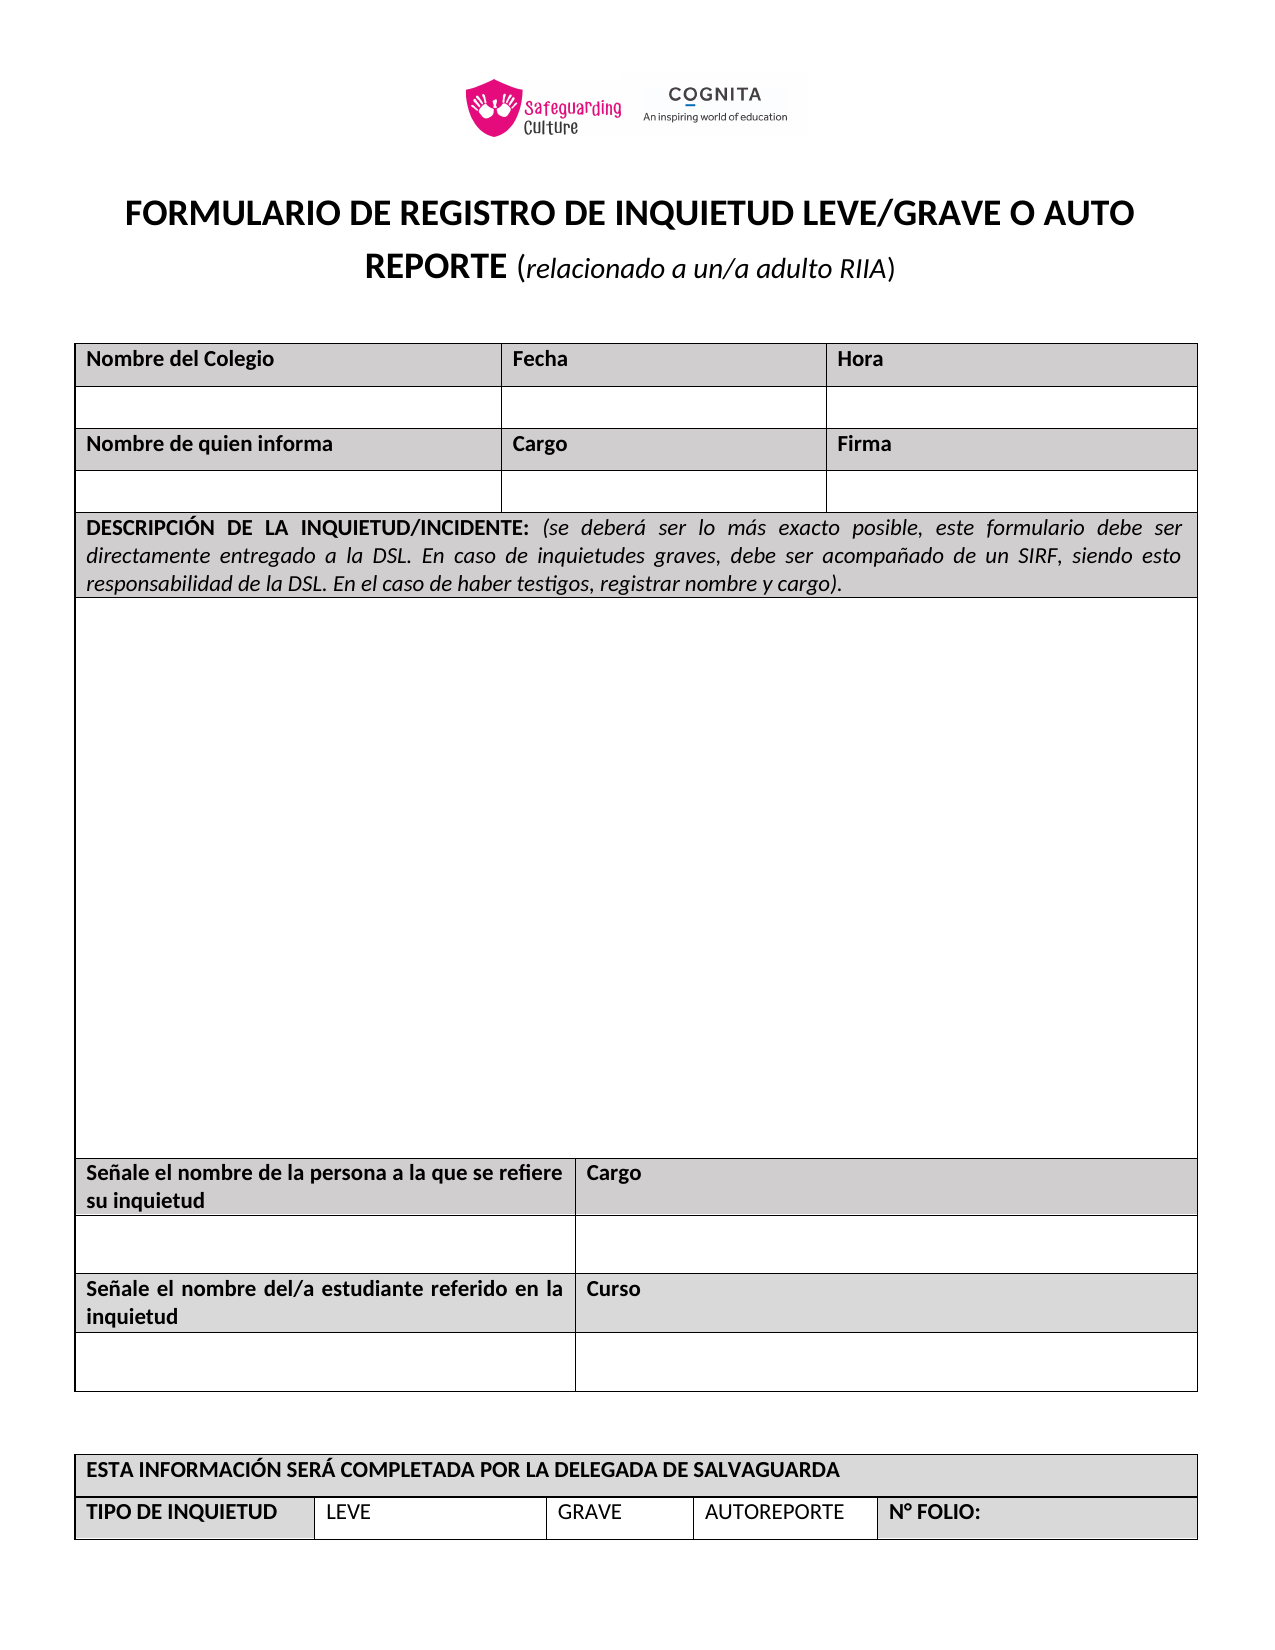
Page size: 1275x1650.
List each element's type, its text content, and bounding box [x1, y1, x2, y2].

table_cell [76, 387, 501, 428]
table_cell Señale el nombre del/a estudiante referido en la inquietud [76, 1274, 575, 1332]
table_cell [576, 1216, 1197, 1273]
table_cell Nombre de quien informa [76, 429, 501, 470]
table_cell [827, 471, 1197, 512]
list FORMULARIO DE REGISTRO DE INQUIETUD LEVE/GRAVE O AUTO REPORTE (relacionado a un/a adulto RIIA) [60, 189, 1200, 288]
table_header Hora [827, 344, 1197, 386]
table_cell GRAVE [547, 1498, 693, 1538]
table_header Nombre del Colegio [76, 344, 501, 386]
table_cell TIPO DE INQUIETUD [76, 1498, 314, 1538]
table_cell [502, 471, 826, 512]
table_cell [76, 471, 501, 512]
table_cell DESCRIPCIÓN DE LA INQUIETUD/INCIDENTE: (se deberá ser lo más exacto posible, este formulario debe ser directamente entregado a la DSL. En caso de inquietudes graves, debe ser acompañado de un SIRF, siendo esto responsabilidad de la DSL. En el caso de haber testigos, registrar nombre y cargo). [76, 513, 1197, 597]
table_cell [76, 1216, 575, 1273]
table_header Fecha [502, 344, 826, 386]
table_cell N° FOLIO: [878, 1498, 1197, 1538]
table_cell AUTOREPORTE [694, 1498, 877, 1538]
table_cell Cargo [502, 429, 826, 470]
table_header ESTA INFORMACIÓN SERÁ COMPLETADA POR LA DELEGADA DE SALVAGUARDA [76, 1455, 1197, 1496]
table_cell [502, 387, 826, 428]
table_cell [76, 1333, 575, 1391]
table_cell Señale el nombre de la persona a la que se refiere su inquietud [76, 1159, 575, 1214]
table_cell [576, 1333, 1197, 1391]
table_cell [76, 598, 1197, 1157]
table_cell Cargo [576, 1159, 1197, 1214]
table_cell Firma [827, 429, 1197, 470]
table_cell [827, 387, 1197, 428]
table_cell Curso [576, 1274, 1197, 1332]
table_cell LEVE [315, 1498, 546, 1538]
picture [465, 73, 810, 137]
